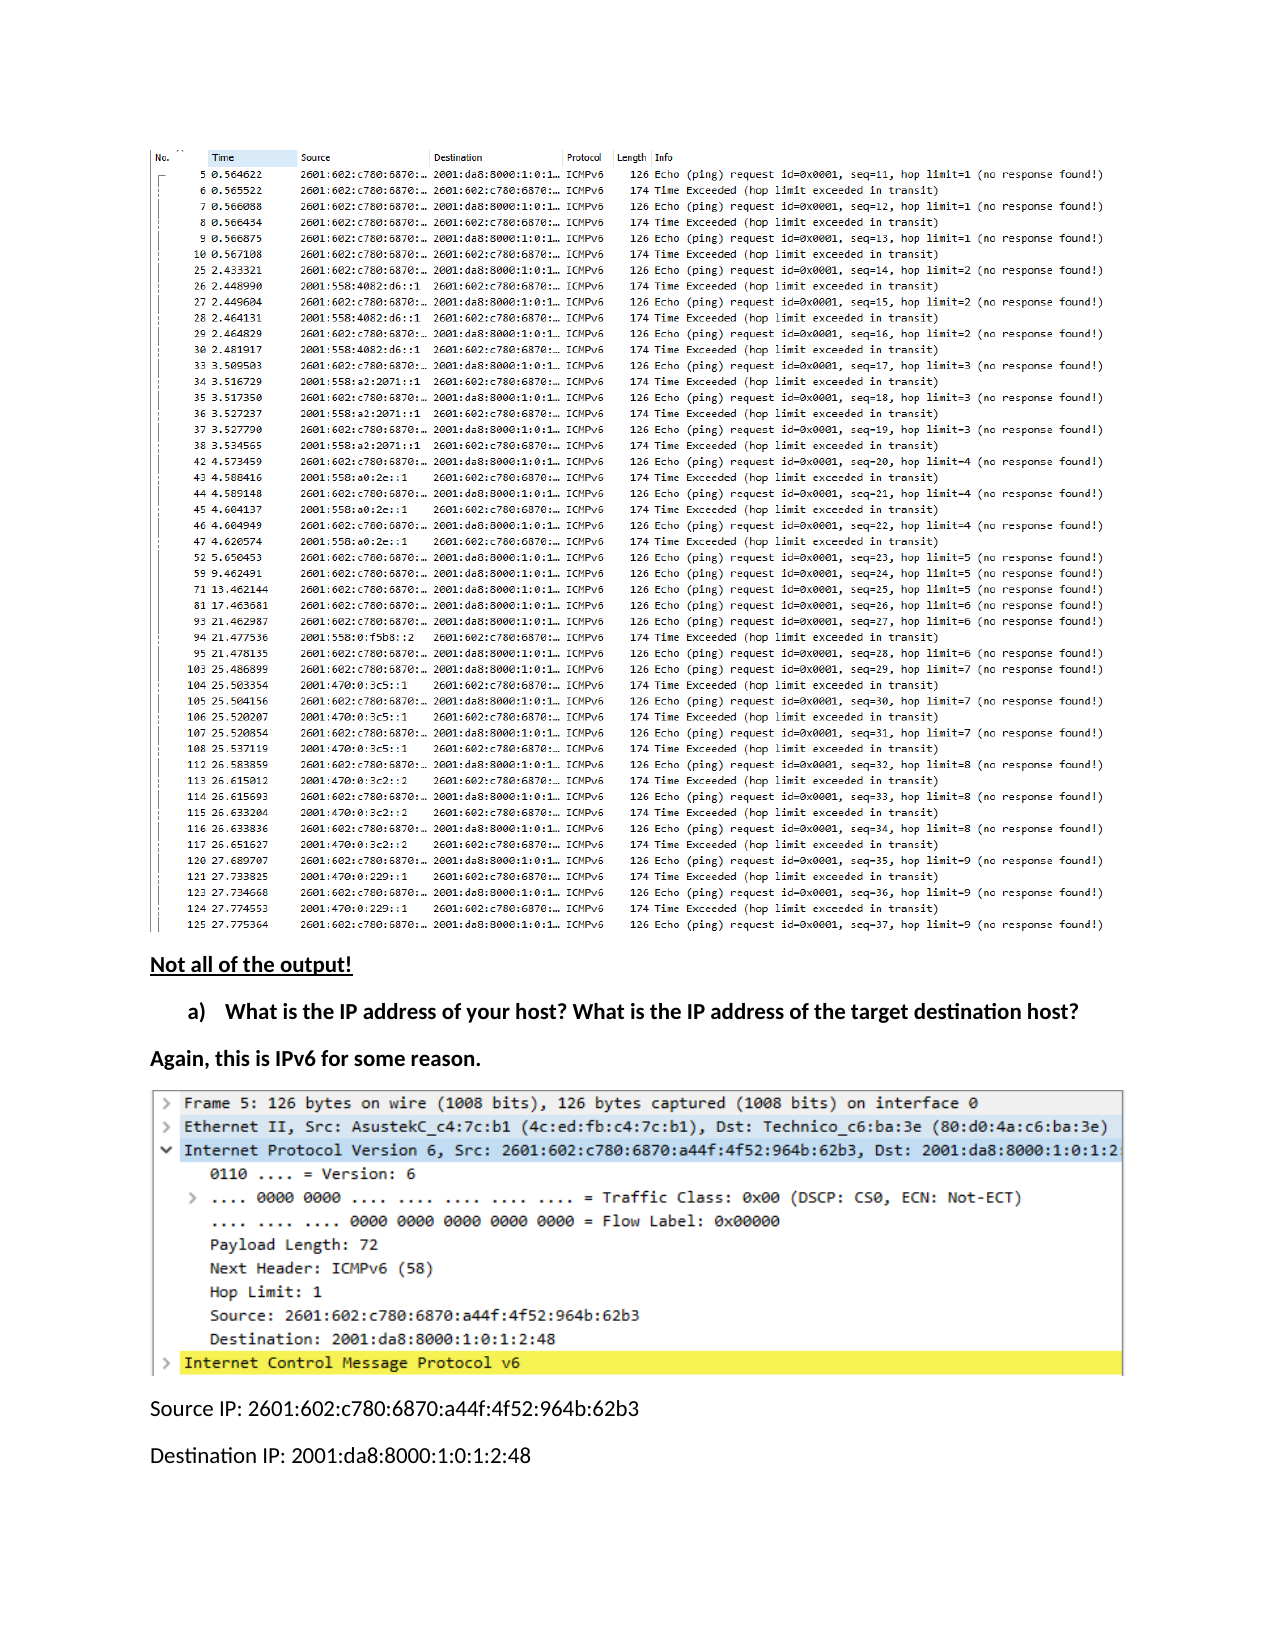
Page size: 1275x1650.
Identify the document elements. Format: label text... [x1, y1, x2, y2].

text Not all of the output! [150, 950, 1125, 978]
picture [150, 1090, 1125, 1376]
list What is the IP address of your host? What is the IP address of the target destination host? [187, 997, 1125, 1025]
text Source IP: 2601:602:c780:6870:a44f:4f52:964b:62b3 [150, 1394, 1125, 1422]
picture [150, 150, 1125, 932]
text Destination IP: 2001:da8:8000:1:0:1:2:48 [150, 1441, 1125, 1469]
text Again, this is IPv6 for some reason. [150, 1044, 1125, 1072]
